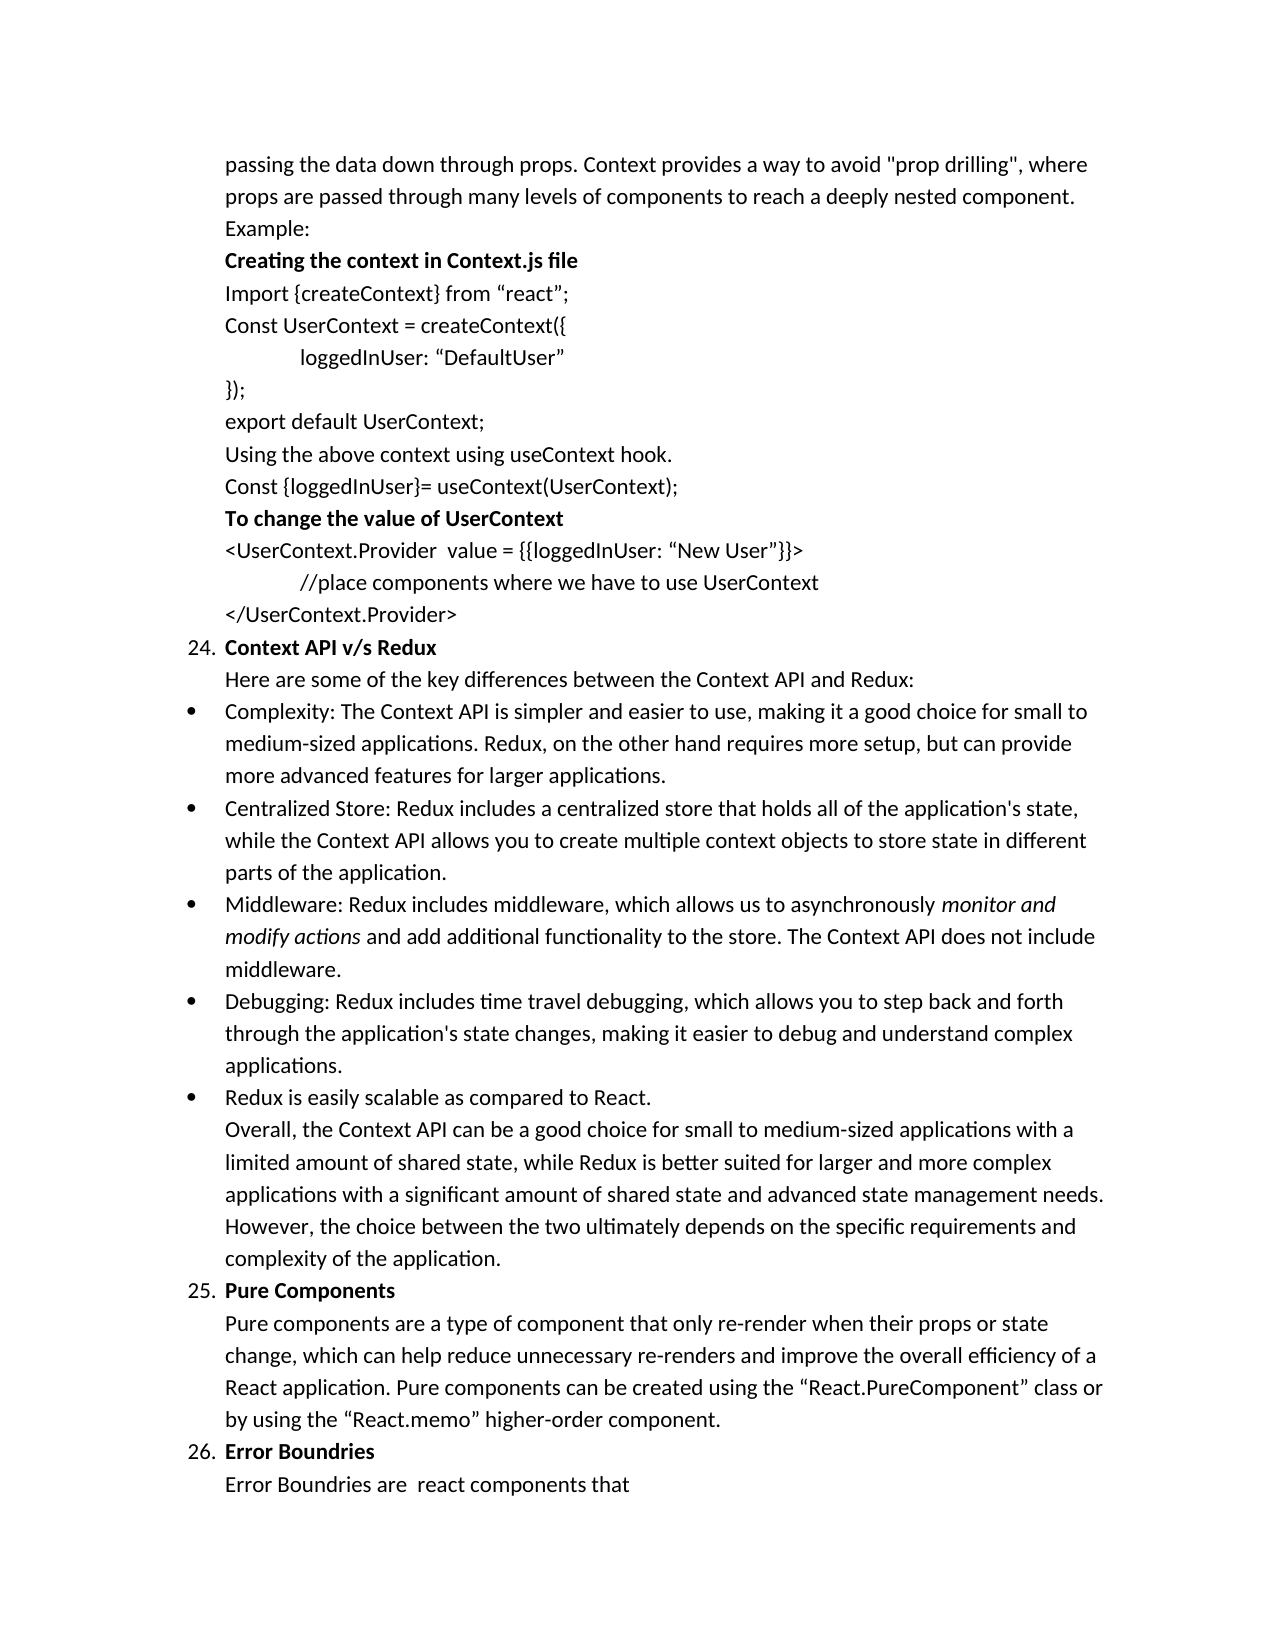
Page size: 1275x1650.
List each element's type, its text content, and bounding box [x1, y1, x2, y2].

list Example: [225, 214, 1125, 242]
list Import {createContext} from “react”; [225, 279, 1125, 307]
list Const UserContext = createContext({ [225, 311, 1125, 339]
list Complexity: The Context API is simpler and easier to use, making it a good choice for small to medium-sized applications. Redux, on the other hand requires more setup, but can provide more advanced features for larger applications. [187, 697, 1125, 789]
list Redux is easily scalable as compared to React. [187, 1083, 1125, 1111]
list Creating the context in Context.js file [225, 247, 1125, 274]
list <UserContext.Provider value = {{loggedInUser: “New User”}}> [225, 536, 1125, 564]
list loggedInUser: “DefaultUser” [225, 343, 1125, 371]
list Pure Components Pure components are a type of component that only re-render when their props or state change, which can help reduce unnecessary re-renders and improve the overall efficiency of a React application. Pure components can be created using the “React.PureComponent” class or by using the “React.memo” higher-order component. [187, 1277, 1125, 1433]
list }); [225, 375, 1125, 403]
list Overall, the Context API can be a good choice for small to medium-sized applications with a limited amount of shared state, while Redux is better suited for larger and more complex applications with a significant amount of shared state and advanced state management needs. However, the choice between the two ultimately depends on the specific requirements and complexity of the application. [225, 1116, 1125, 1272]
list Debugging: Redux includes time travel debugging, which allows you to step back and forth through the application's state changes, making it easier to debug and understand complex applications. [187, 987, 1125, 1079]
list Centralized Store: Redux includes a centralized store that holds all of the application's state, while the Context API allows you to create multiple context objects to store state in different parts of the application. [187, 794, 1125, 886]
list Using the above context using useContext hook. [225, 440, 1125, 468]
list Middleware: Redux includes middleware, which allows us to asynchronously monitor and modify actions and add additional functionality to the store. The Context API does not include middleware. [187, 890, 1125, 983]
list </UserContext.Provider> [225, 601, 1125, 629]
list //place components where we have to use UserContext [225, 568, 1125, 596]
list export default UserContext; [225, 407, 1125, 436]
list Const {loggedInUser}= useContext(UserContext); [225, 472, 1125, 500]
list Context API v/s Redux Here are some of the key differences between the Context API and Redux: [187, 633, 1125, 693]
list To change the value of UserContext [225, 504, 1125, 532]
